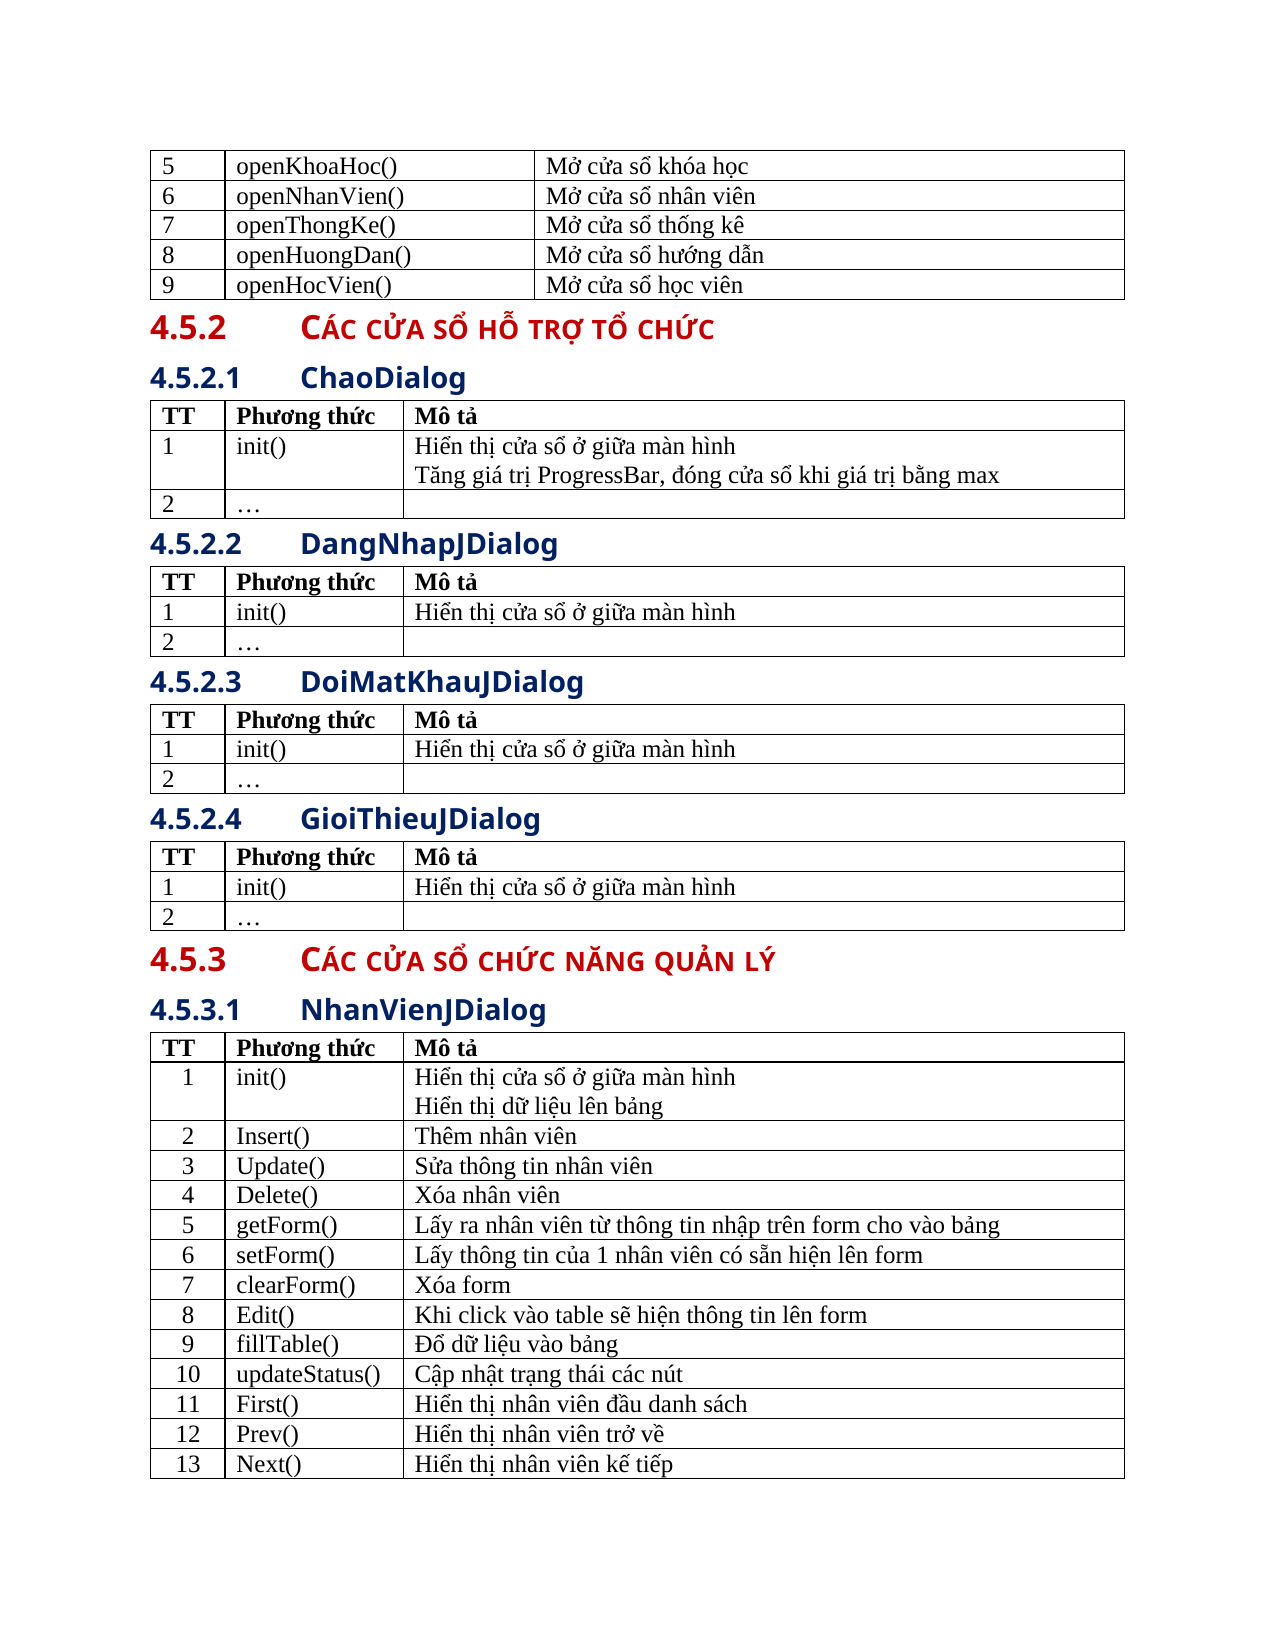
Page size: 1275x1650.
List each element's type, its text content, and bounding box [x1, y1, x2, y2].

subtitle DangNhapJDialog [150, 523, 1125, 563]
table_cell … [226, 902, 403, 930]
table_cell [404, 764, 1124, 793]
table_header Mô tả [404, 705, 1124, 733]
table_cell Delete() [226, 1181, 403, 1209]
table_header Phương thức [226, 705, 403, 733]
table_cell openThongKe() [226, 211, 534, 239]
table_header Mô tả [404, 842, 1124, 871]
table_cell 2 [151, 490, 224, 518]
table_cell Cập nhật trạng thái các nút [404, 1359, 1124, 1388]
table_cell First() [226, 1389, 403, 1418]
table_cell 4 [151, 1181, 224, 1209]
table_cell Hiển thị nhân viên trở về [404, 1419, 1124, 1448]
table_header Phương thức [226, 567, 403, 596]
table_header Mô tả [404, 401, 1124, 430]
table_cell … [226, 764, 403, 793]
table_cell 1 [151, 1063, 224, 1120]
table_cell 6 [151, 181, 224, 209]
table_cell … [226, 490, 403, 518]
subtitle ChaoDialog [150, 357, 1125, 397]
table_cell Mở cửa sổ hướng dẫn [535, 240, 1124, 269]
table_cell [404, 627, 1124, 656]
table_cell Mở cửa sổ học viên [535, 270, 1124, 299]
subtitle DoiMatKhauJDialog [150, 661, 1125, 701]
table_cell Sửa thông tin nhân viên [404, 1151, 1124, 1179]
table_cell clearForm() [226, 1270, 403, 1299]
table_cell Lấy thông tin của 1 nhân viên có sẵn hiện lên form [404, 1240, 1124, 1269]
table_cell updateStatus() [226, 1359, 403, 1388]
table_cell 9 [151, 270, 224, 299]
table_cell 1 [151, 735, 224, 763]
table_header Phương thức [226, 842, 403, 871]
table_cell Lấy ra nhân viên từ thông tin nhập trên form cho vào bảng [404, 1210, 1124, 1239]
subtitle NhanVienJDialog [150, 989, 1125, 1028]
table_cell [404, 490, 1124, 518]
table_cell Mở cửa sổ khóa học [535, 151, 1124, 180]
table_header Phương thức [226, 401, 403, 430]
table_cell Khi click vào table sẽ hiện thông tin lên form [404, 1300, 1124, 1328]
table_cell 6 [151, 1240, 224, 1269]
table_cell 5 [151, 1210, 224, 1239]
table_cell 2 [151, 764, 224, 793]
table_cell … [226, 627, 403, 656]
table_cell init() [226, 735, 403, 763]
table_cell 2 [151, 1121, 224, 1150]
table_header TT [151, 842, 224, 871]
table_header Phương thức [226, 1033, 403, 1061]
table_cell Đổ dữ liệu vào bảng [404, 1330, 1124, 1358]
table_cell 5 [151, 151, 224, 180]
table_cell init() [226, 872, 403, 901]
table_cell Insert() [226, 1121, 403, 1150]
table_cell Hiển thị nhân viên đầu danh sách [404, 1389, 1124, 1418]
table_header TT [151, 705, 224, 733]
table_header TT [151, 567, 224, 596]
table_cell init() [226, 597, 403, 626]
table_cell init() [226, 431, 403, 488]
table_cell 3 [151, 1151, 224, 1179]
table_cell Xóa nhân viên [404, 1181, 1124, 1209]
table_cell Mở cửa sổ nhân viên [535, 181, 1124, 209]
table_cell 13 [151, 1449, 224, 1477]
table_cell init() [226, 1063, 403, 1120]
table_header TT [151, 1033, 224, 1061]
table_cell Mở cửa sổ thống kê [535, 211, 1124, 239]
table_cell Edit() [226, 1300, 403, 1328]
table_cell Hiển thị nhân viên kế tiếp [404, 1449, 1124, 1477]
table_cell openKhoaHoc() [226, 151, 534, 180]
table_cell 11 [151, 1389, 224, 1418]
table_cell 1 [151, 431, 224, 488]
table_cell 8 [151, 1300, 224, 1328]
table_cell Prev() [226, 1419, 403, 1448]
table_cell openHocVien() [226, 270, 534, 299]
table_cell 7 [151, 211, 224, 239]
table_cell Thêm nhân viên [404, 1121, 1124, 1150]
table_cell Hiển thị cửa sổ ở giữa màn hình Hiển thị dữ liệu lên bảng [404, 1063, 1124, 1120]
table_cell Hiển thị cửa sổ ở giữa màn hình Tăng giá trị ProgressBar, đóng cửa sổ khi giá trị bằng max [404, 431, 1124, 488]
table_header TT [151, 401, 224, 430]
table_header Mô tả [404, 1033, 1124, 1061]
table_cell Xóa form [404, 1270, 1124, 1299]
table_cell setForm() [226, 1240, 403, 1269]
table_cell Hiển thị cửa sổ ở giữa màn hình [404, 735, 1124, 763]
table_cell 1 [151, 597, 224, 626]
subtitle Các cửa sổ chức năng quản lý [150, 936, 1125, 981]
table_cell 10 [151, 1359, 224, 1388]
subtitle GioiThieuJDialog [150, 798, 1125, 838]
table_cell openHuongDan() [226, 240, 534, 269]
table_cell Hiển thị cửa sổ ở giữa màn hình [404, 597, 1124, 626]
table_cell 8 [151, 240, 224, 269]
table_header Mô tả [404, 567, 1124, 596]
table_cell 12 [151, 1419, 224, 1448]
subtitle Các cửa sổ hỗ trợ tổ chức [150, 304, 1125, 349]
table_cell Update() [226, 1151, 403, 1179]
table_cell Hiển thị cửa sổ ở giữa màn hình [404, 872, 1124, 901]
table_cell 9 [151, 1330, 224, 1358]
table_cell getForm() [226, 1210, 403, 1239]
table_cell [404, 902, 1124, 930]
table_cell openNhanVien() [226, 181, 534, 209]
table_cell fillTable() [226, 1330, 403, 1358]
table_cell 2 [151, 902, 224, 930]
table_cell Next() [226, 1449, 403, 1477]
table_cell 1 [151, 872, 224, 901]
table_cell 2 [151, 627, 224, 656]
table_cell 7 [151, 1270, 224, 1299]
